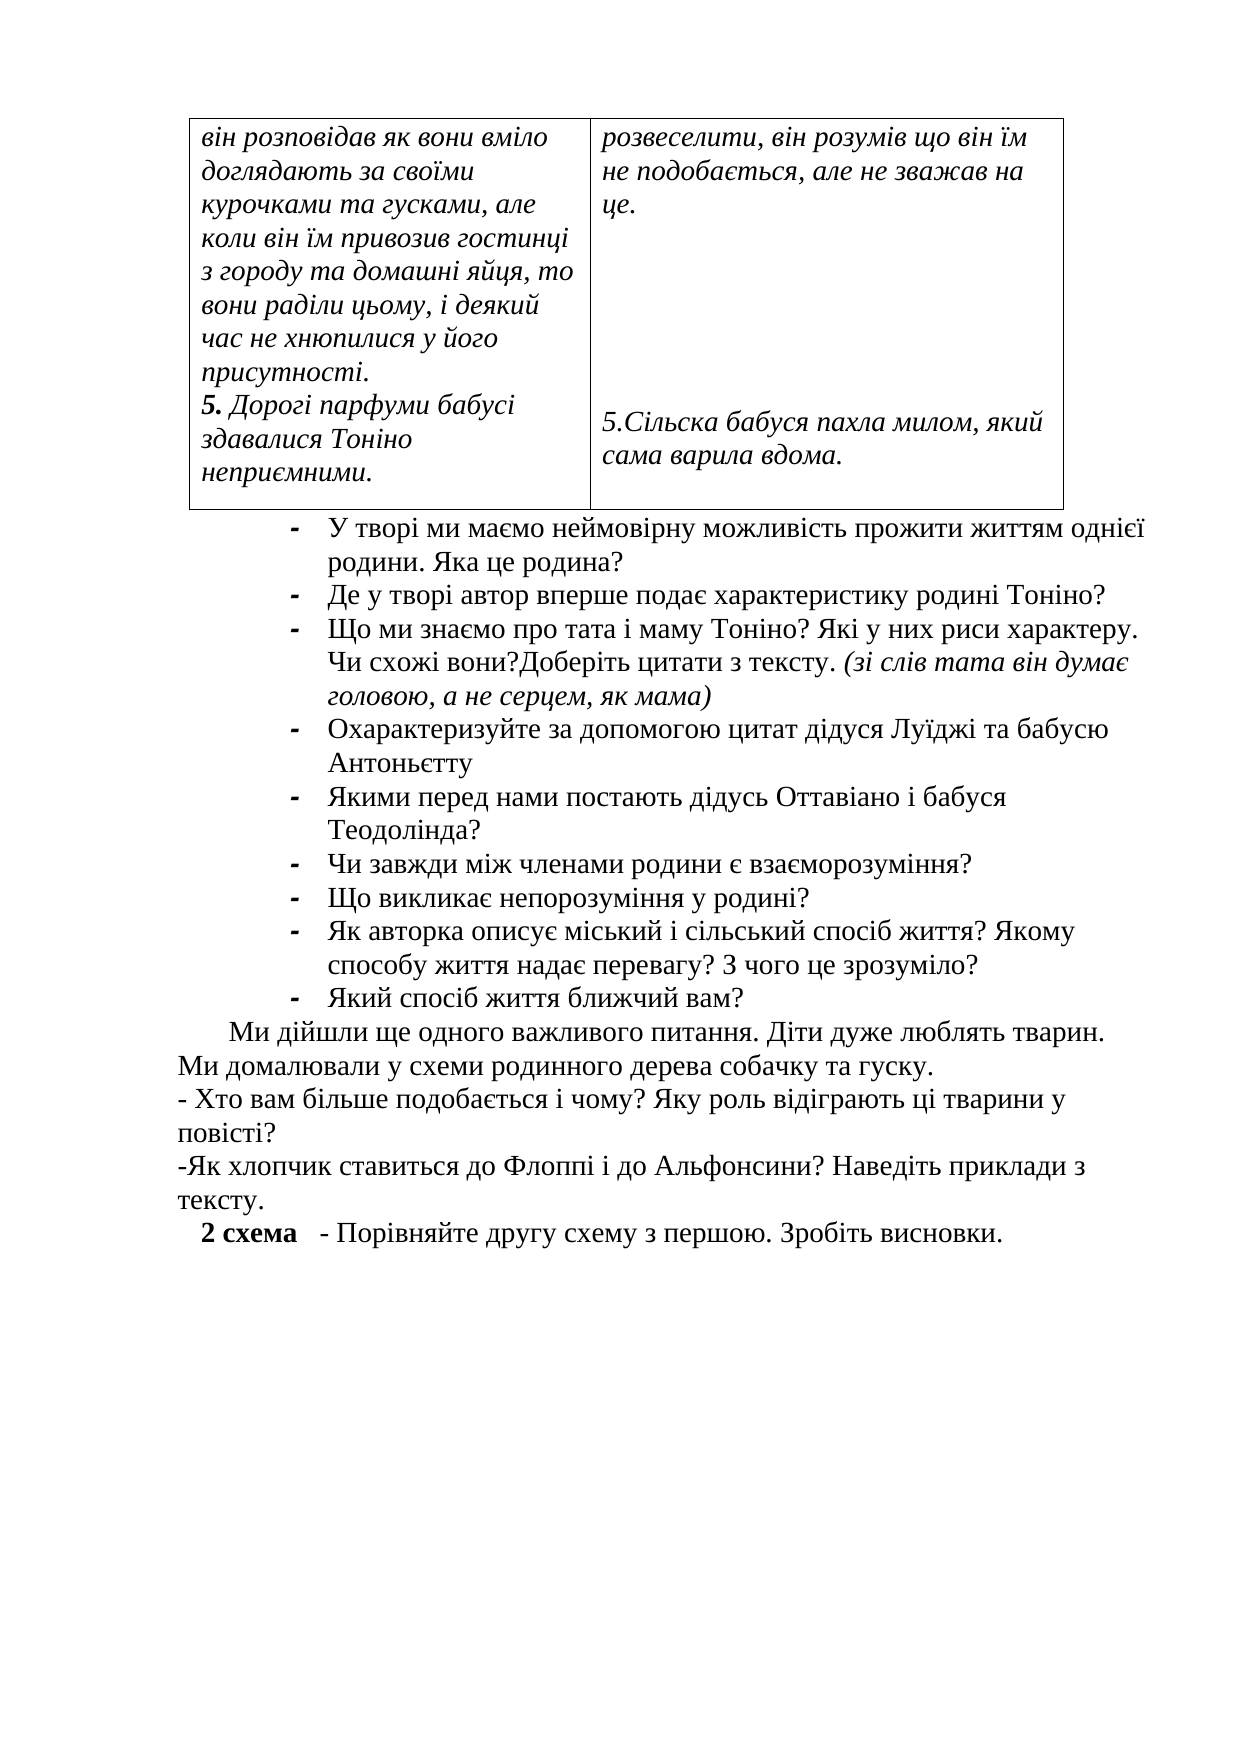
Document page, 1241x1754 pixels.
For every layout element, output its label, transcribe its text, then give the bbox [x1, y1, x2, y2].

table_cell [591, 119, 1063, 509]
text 2 схема - Порівняйте другу схему з першою. Зробіть висновки. [201, 1215, 1152, 1249]
list Якими перед нами постають дідусь Оттавіано і бабуся Теодолінда? [290, 779, 1152, 846]
list Що викликає непорозуміння у родині? [290, 879, 1152, 913]
list Чи завжди між членами родини є взаєморозуміння? [290, 846, 1152, 879]
list Що ми знаємо про тата і маму Тоніно? Які у них риси характеру. Чи схожі вони?Доберіть цитати з тексту. (зі слів тата він думає головою, а не серцем, як мама) [290, 611, 1152, 712]
text - Хто вам більше подобається і чому? Яку роль відіграють ці тварини у повісті? [177, 1081, 1152, 1148]
list Який спосіб життя ближчий вам? [290, 980, 1152, 1014]
list Де у творі автор вперше подає характеристику родині Тоніно? [290, 577, 1152, 611]
list У творі ми маємо неймовірну можливість прожити життям однієї родини. Яка це родина? [290, 510, 1152, 577]
list Як авторка описує міський і сільський спосіб життя? Якому способу життя надає перевагу? З чого це зрозуміло? [290, 913, 1152, 980]
text -Як хлопчик ставиться до Флоппі і до Альфонсини? Наведіть приклади з тексту. [177, 1148, 1152, 1215]
list Охарактеризуйте за допомогою цитат дідуся Луїджі та бабусю Антоньєтту [290, 712, 1152, 779]
text Ми дійшли ще одного важливого питання. Діти дуже люблять тварин. Ми домалювали у схеми родинного дерева собачку та гуску. [177, 1014, 1152, 1081]
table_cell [190, 119, 590, 509]
